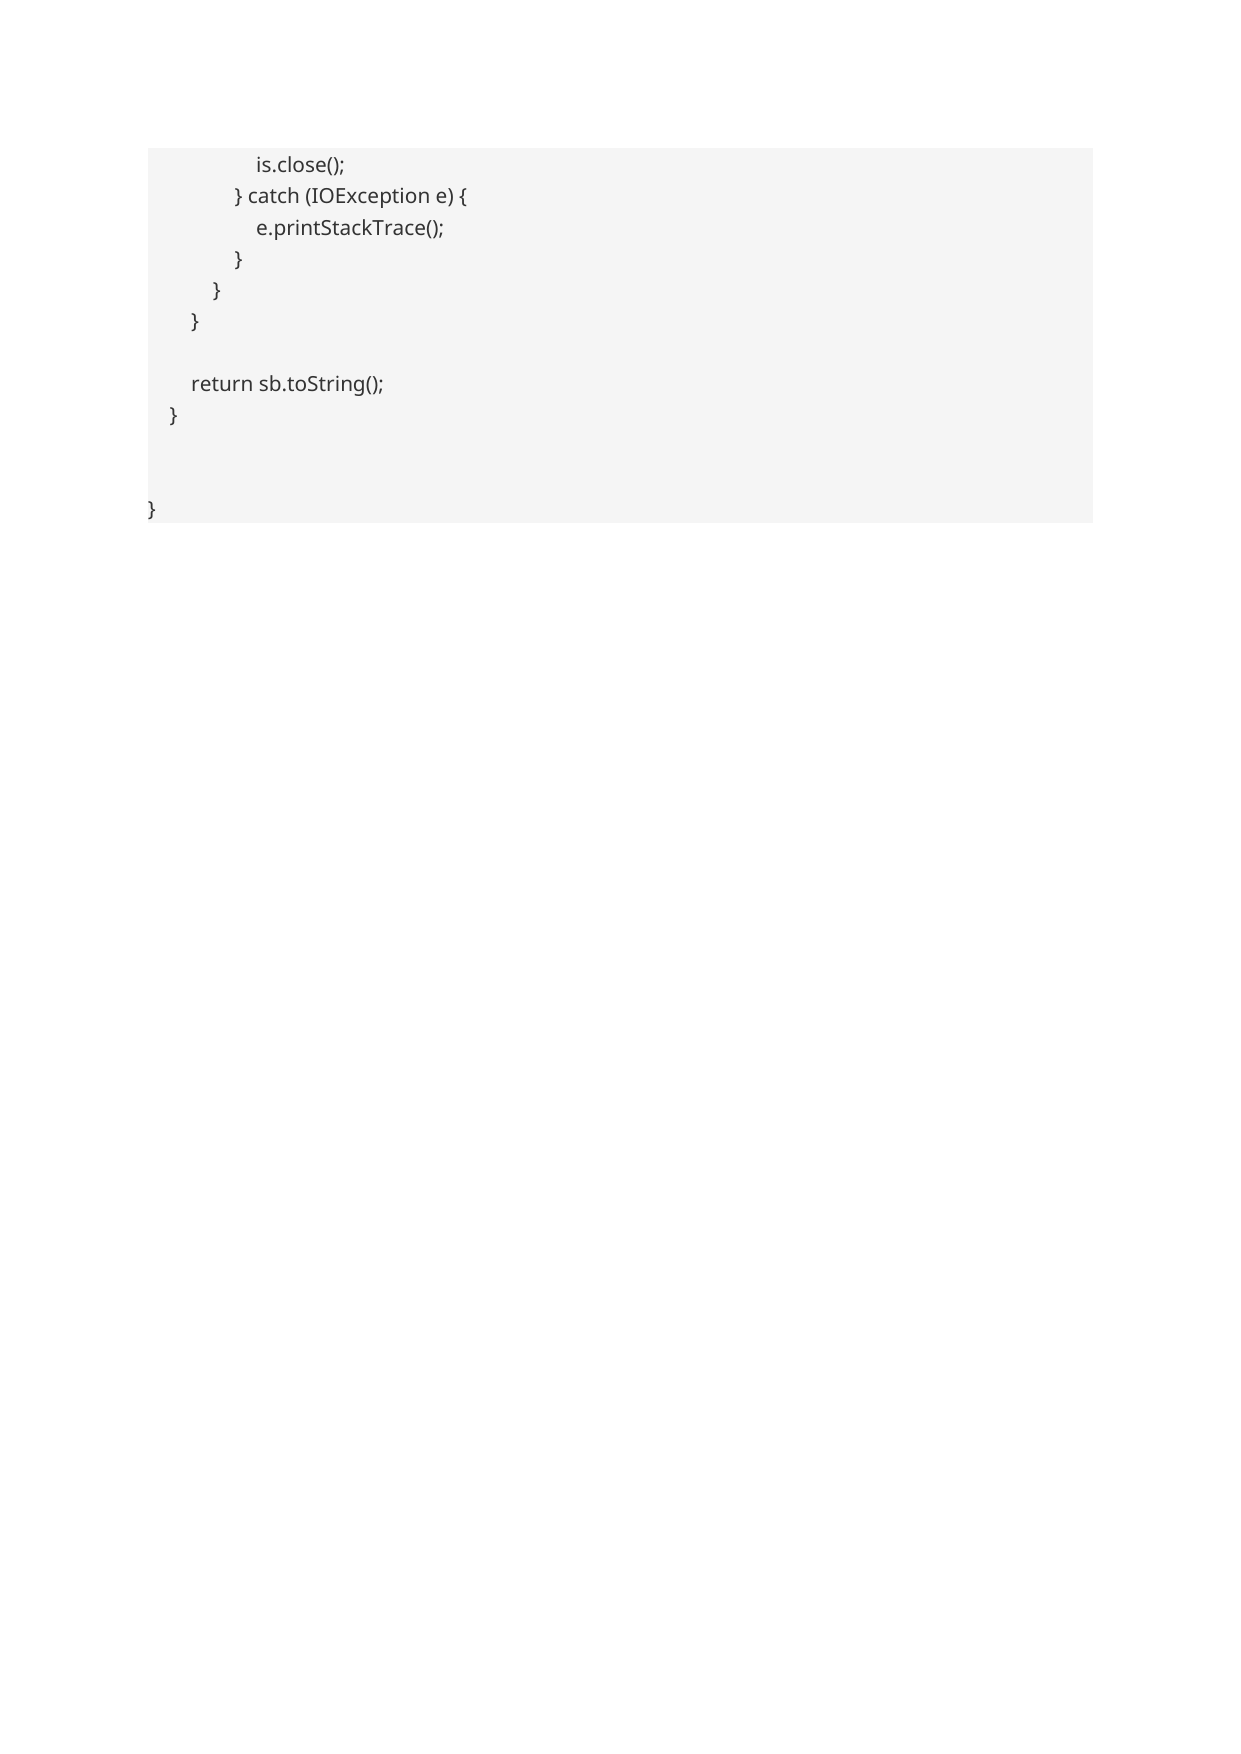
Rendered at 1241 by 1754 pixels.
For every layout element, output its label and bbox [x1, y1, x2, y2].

text [148, 148, 1093, 523]
